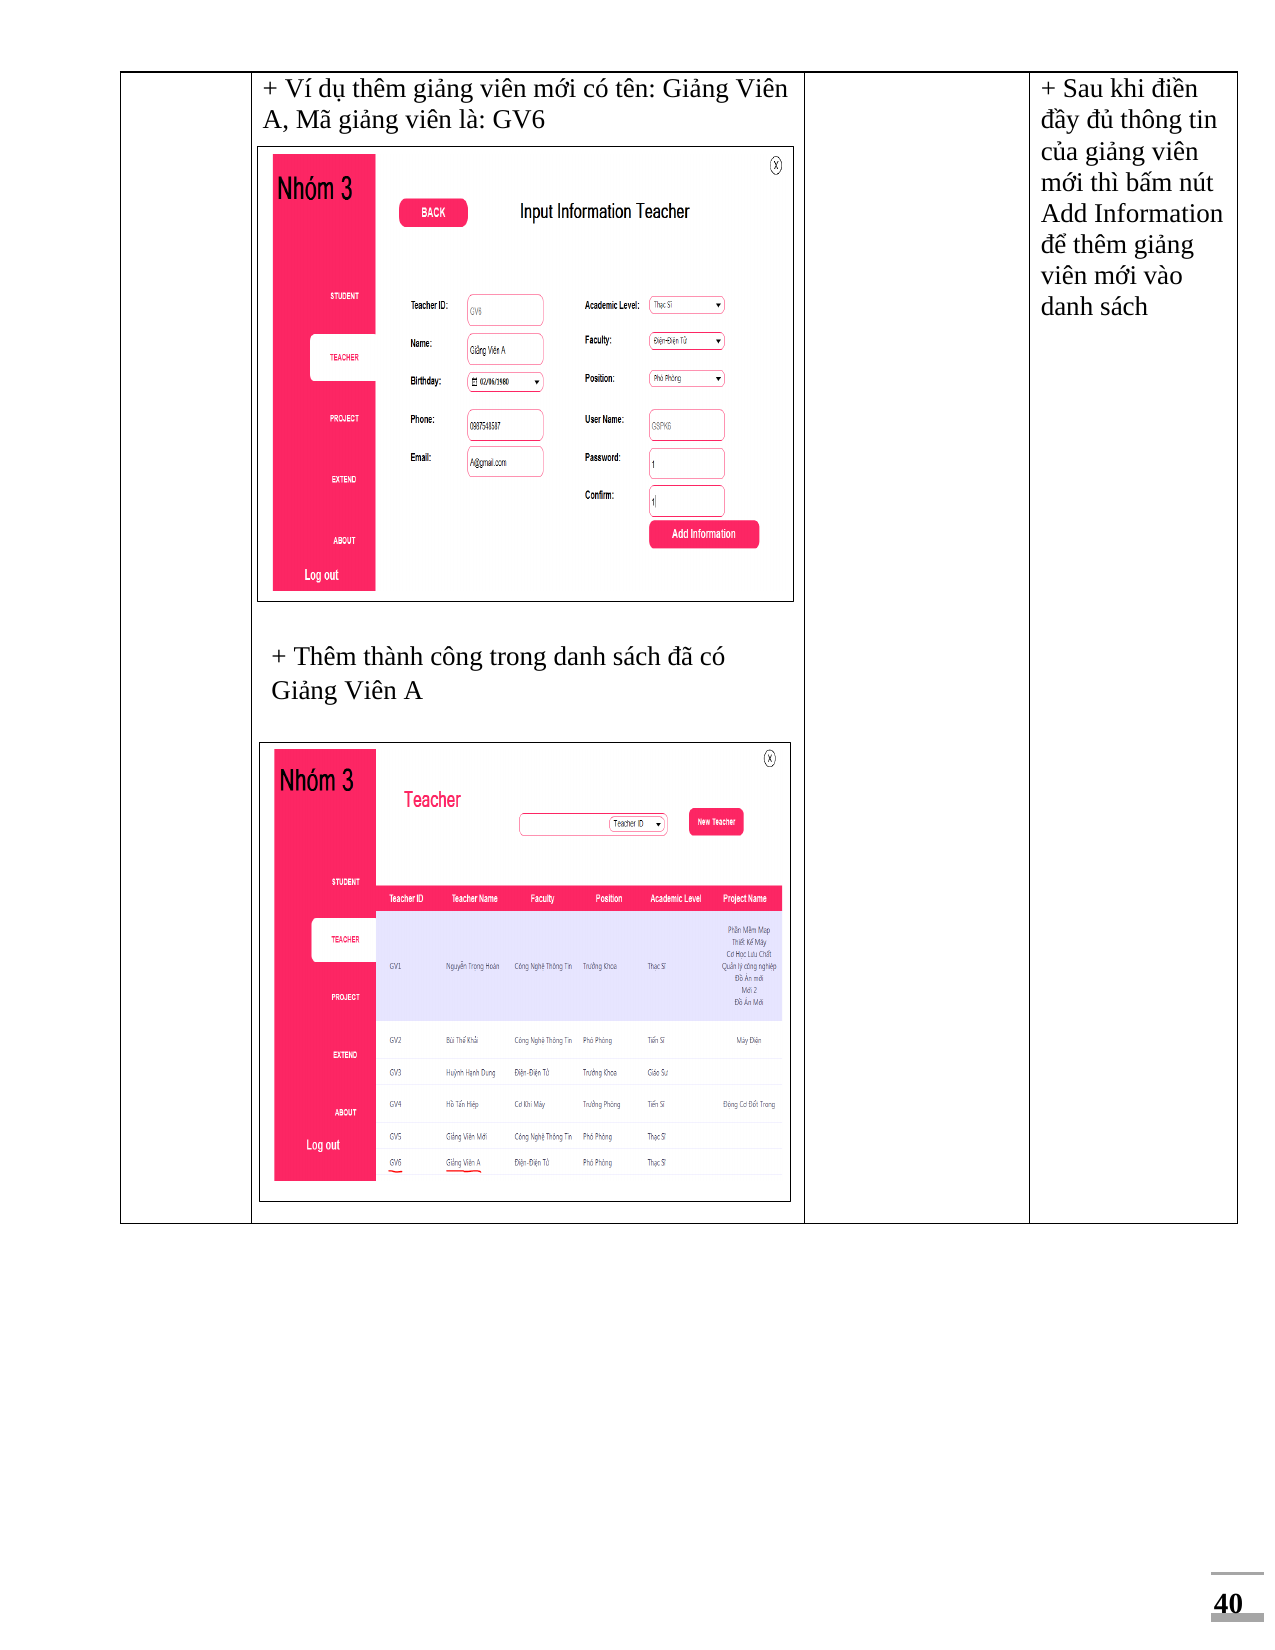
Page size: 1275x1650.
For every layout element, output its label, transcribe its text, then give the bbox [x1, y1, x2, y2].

picture [274, 749, 783, 1181]
table_cell [805, 73, 1029, 1223]
picture [272, 154, 786, 591]
table_cell [121, 73, 251, 1223]
table_cell + Sau khi điền đầy đủ thông tin của giảng viên mới thì bấm nút Add Information để thêm giảng viên mới vào danh sách [1030, 73, 1237, 1223]
table_cell + Ví dụ thêm giảng viên mới có tên: Giảng Viên A, Mã giảng viên là: GV6 [252, 73, 804, 1223]
